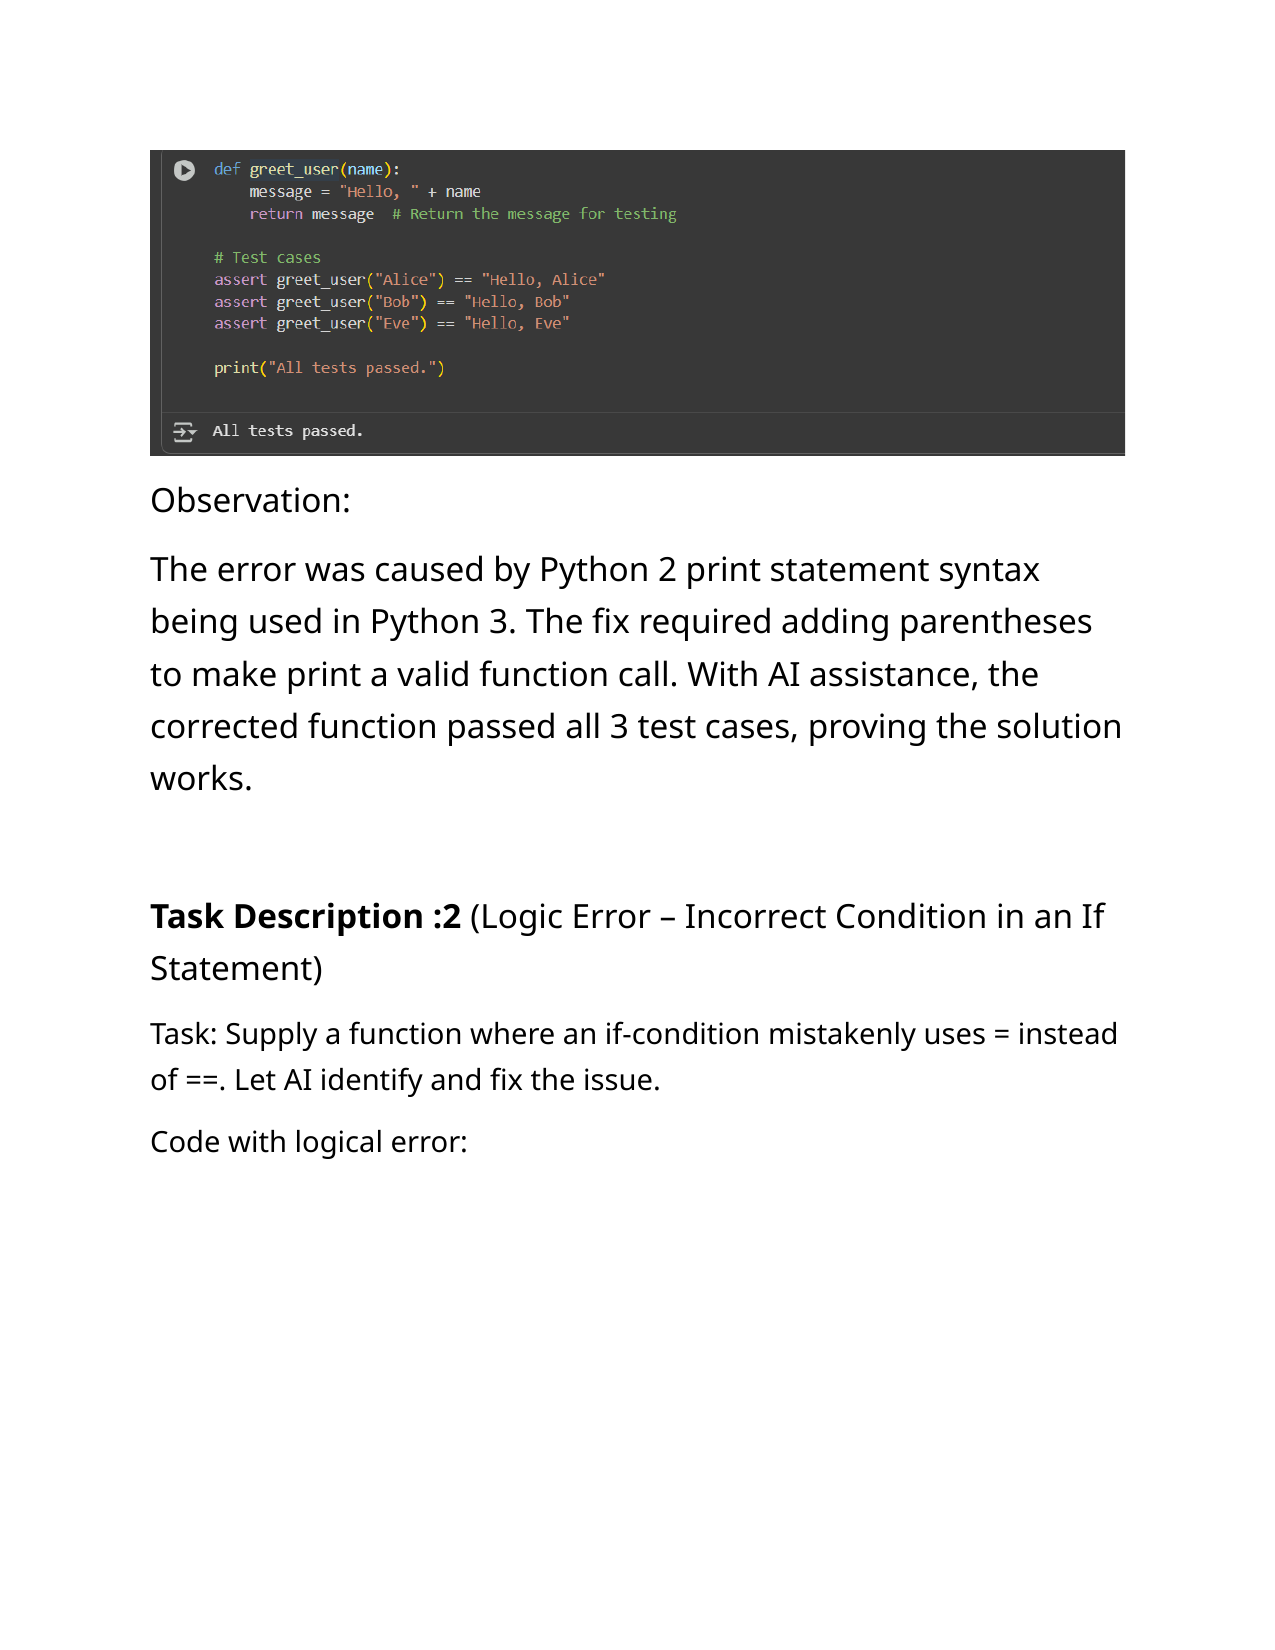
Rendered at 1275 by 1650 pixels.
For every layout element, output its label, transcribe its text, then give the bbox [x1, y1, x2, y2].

text Code with logical error: [150, 1122, 1125, 1161]
text Observation: [150, 477, 1125, 523]
text Task: Supply a function where an if-condition mistakenly uses = instead of ==. Let AI identify and fix the issue. [150, 1014, 1125, 1099]
text Task Description :2 (Logic Error – Incorrect Condition in an If Statement) [150, 893, 1125, 990]
picture [150, 150, 1125, 456]
text The error was caused by Python 2 print statement syntax being used in Python 3. The fix required adding parentheses to make print a valid function call. With AI assistance, the corrected function passed all 3 test cases, proving the solution works. [150, 546, 1125, 800]
